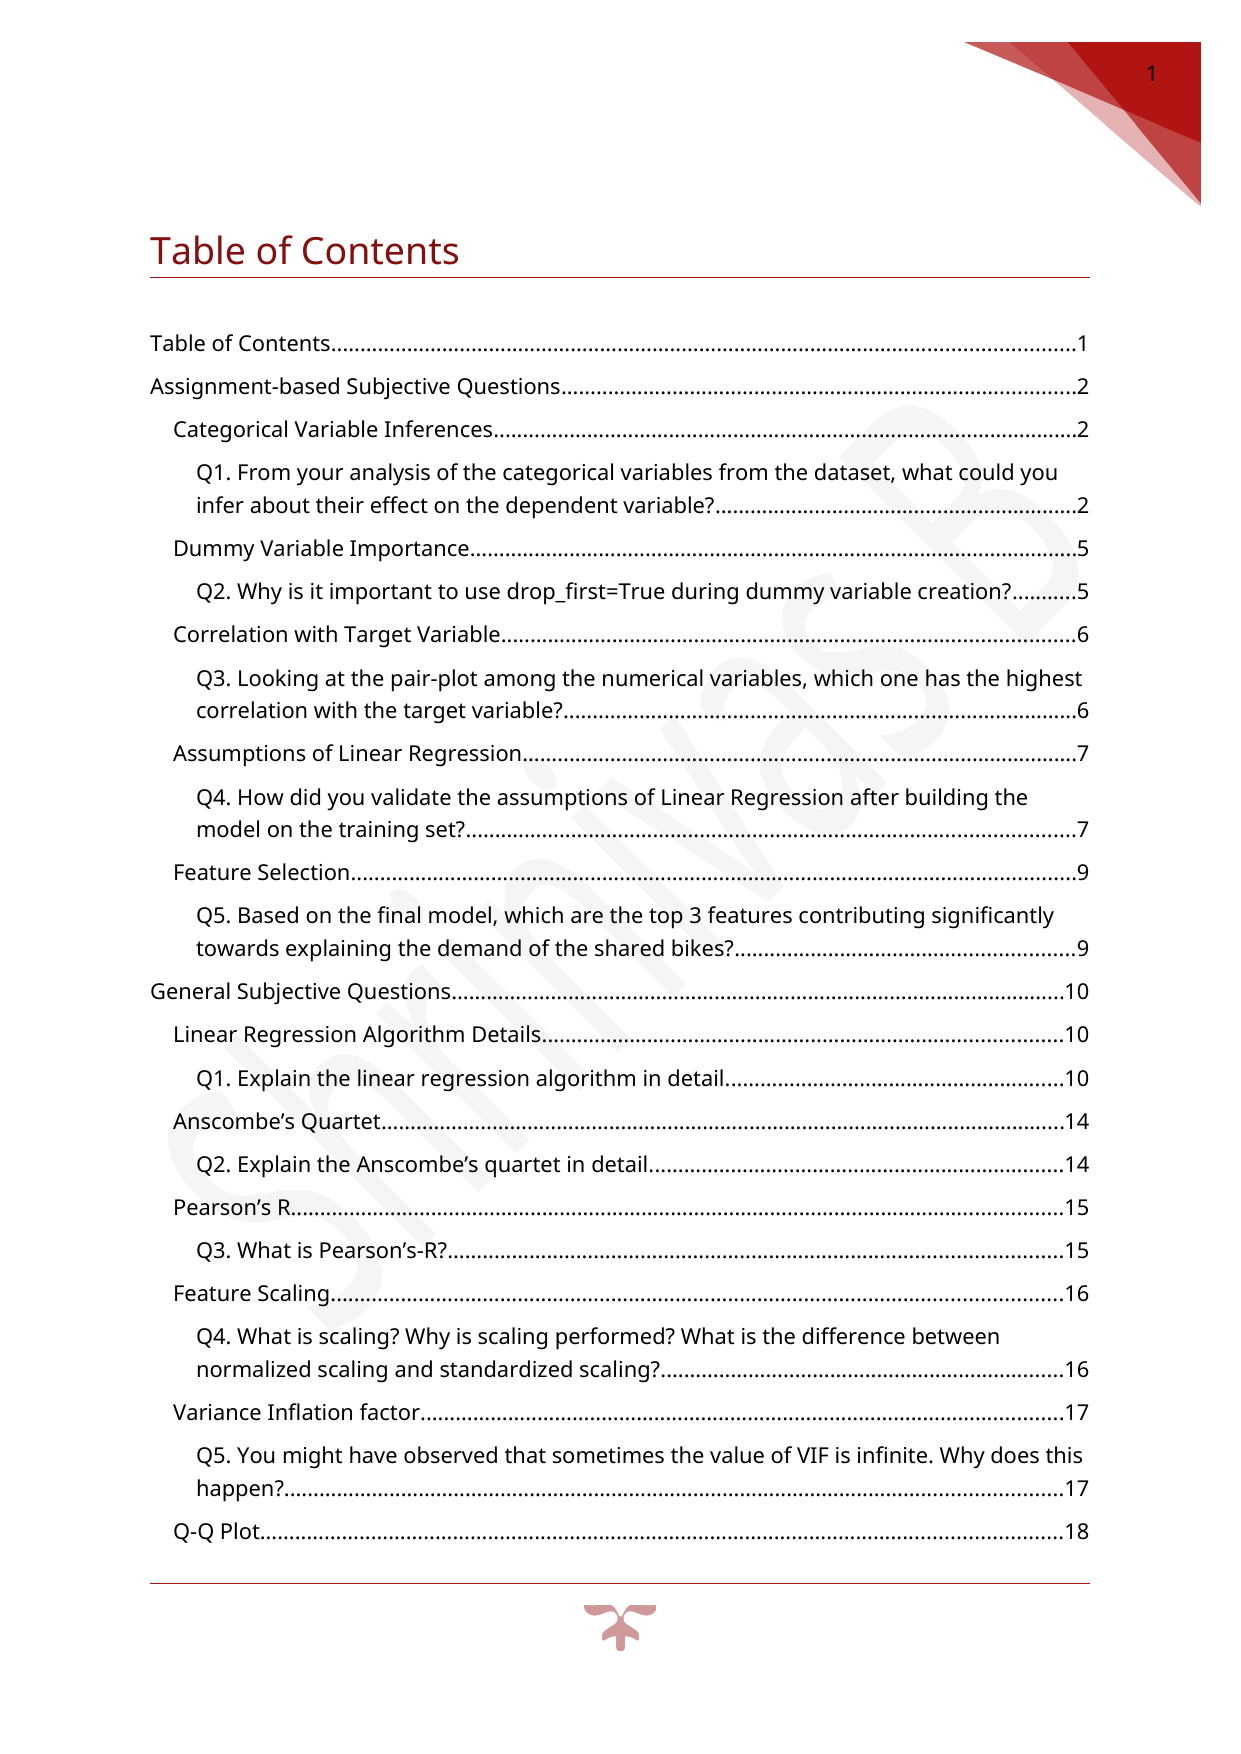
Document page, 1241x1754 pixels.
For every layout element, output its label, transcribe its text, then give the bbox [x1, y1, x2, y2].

text Q2. Why is it important to use drop_first=True during dummy variable creation? 5 [196, 576, 1090, 606]
text Feature Scaling 16 [173, 1278, 1090, 1308]
text Q4. What is scaling? Why is scaling performed? What is the difference between normalized scaling and standardized scaling? 16 [196, 1321, 1090, 1384]
text Pearson’s R 15 [173, 1192, 1090, 1222]
text Q4. How did you validate the assumptions of Linear Regression after building the model on the training set? 7 [196, 781, 1090, 844]
text Q3. Looking at the pair-plot among the numerical variables, which one has the highest correlation with the target variable? 6 [196, 662, 1090, 725]
text Correlation with Target Variable 6 [173, 619, 1090, 649]
text Q5. Based on the final model, which are the top 3 features contributing significantly towards explaining the demand of the shared bikes? 9 [196, 900, 1090, 963]
picture [963, 42, 1201, 207]
text Q1. Explain the linear regression algorithm in detail. 10 [196, 1062, 1090, 1092]
text Q2. Explain the Anscombe’s quartet in detail. 14 [196, 1149, 1090, 1178]
text Table of Contents 1 [150, 328, 1090, 358]
text Anscombe’s Quartet 14 [173, 1106, 1090, 1135]
text Assumptions of Linear Regression 7 [173, 738, 1090, 768]
subtitle Table of Contents [150, 224, 1090, 277]
text Variance Inflation factor 17 [173, 1397, 1090, 1427]
text Q-Q Plot 18 [173, 1516, 1090, 1546]
text Q5. You might have observed that sometimes the value of VIF is infinite. Why does this happen? 17 [196, 1440, 1090, 1503]
text General Subjective Questions 10 [150, 976, 1090, 1006]
text Q3. What is Pearson’s-R? 15 [196, 1235, 1090, 1265]
text Linear Regression Algorithm Details 10 [173, 1019, 1090, 1049]
text Assignment-based Subjective Questions 2 [150, 371, 1090, 401]
text Q1. From your analysis of the categorical variables from the dataset, what could you infer about their effect on the dependent variable? 2 [196, 457, 1090, 520]
text Categorical Variable Inferences 2 [173, 414, 1090, 444]
text Dummy Variable Importance 5 [173, 533, 1090, 563]
text Feature Selection 9 [173, 857, 1090, 887]
